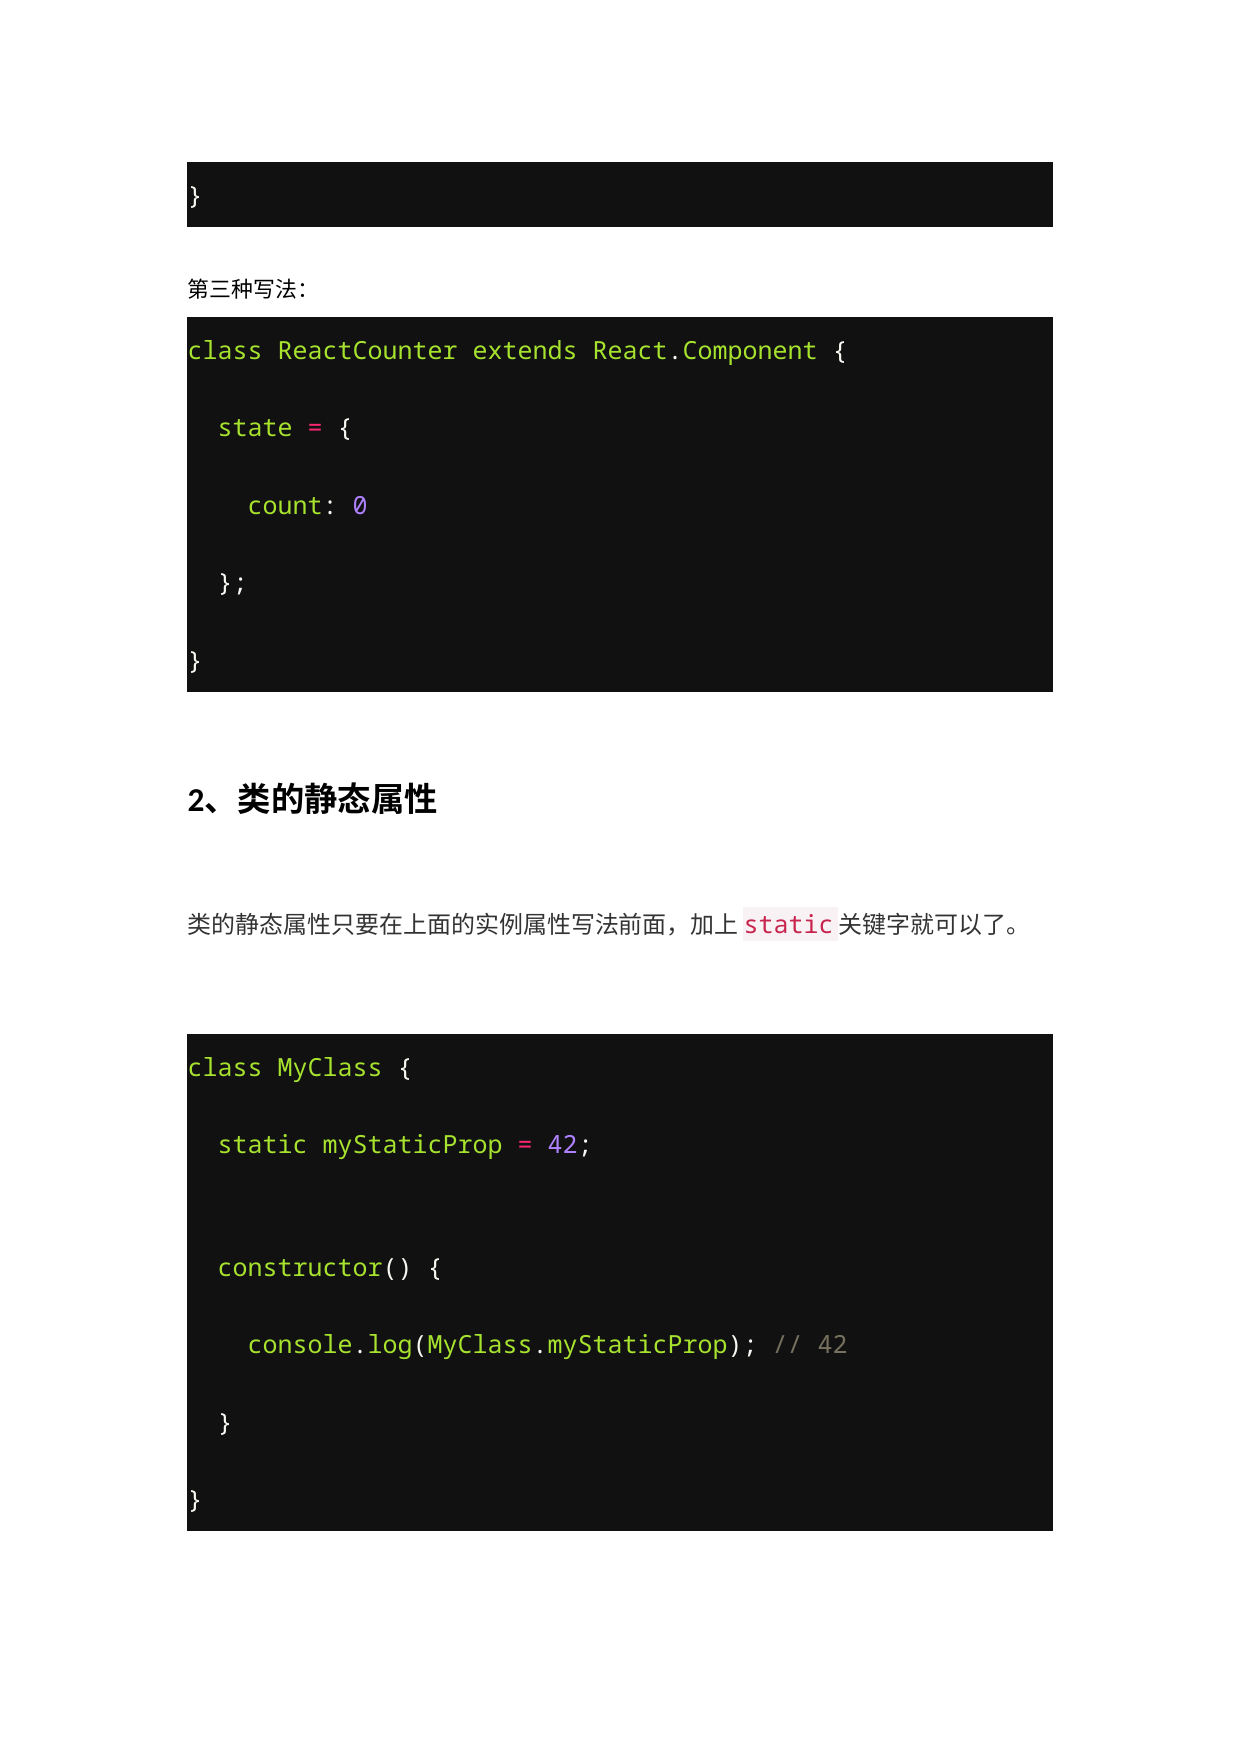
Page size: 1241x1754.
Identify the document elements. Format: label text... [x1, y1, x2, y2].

text }; [187, 549, 1053, 614]
text class ReactCounter extends React.Component { [187, 317, 1053, 382]
text static myStaticProp = 42; [187, 1111, 1053, 1176]
text } [187, 162, 1053, 227]
text } [187, 1466, 1053, 1531]
text constructor() { [187, 1234, 1053, 1299]
text state = { [187, 394, 1053, 459]
text } [187, 1389, 1053, 1454]
text 类的静态属性只要在上面的实例属性写法前面，加上static关键字就可以了。 [187, 891, 1053, 956]
text } [187, 627, 1053, 692]
subtitle 2、类的静态属性 [187, 764, 1053, 829]
text 第三种写法： [187, 272, 1053, 304]
text class MyClass { [187, 1034, 1053, 1099]
text console.log(MyClass.myStaticProp); // 42 [187, 1311, 1053, 1376]
text count: 0 [187, 472, 1053, 537]
